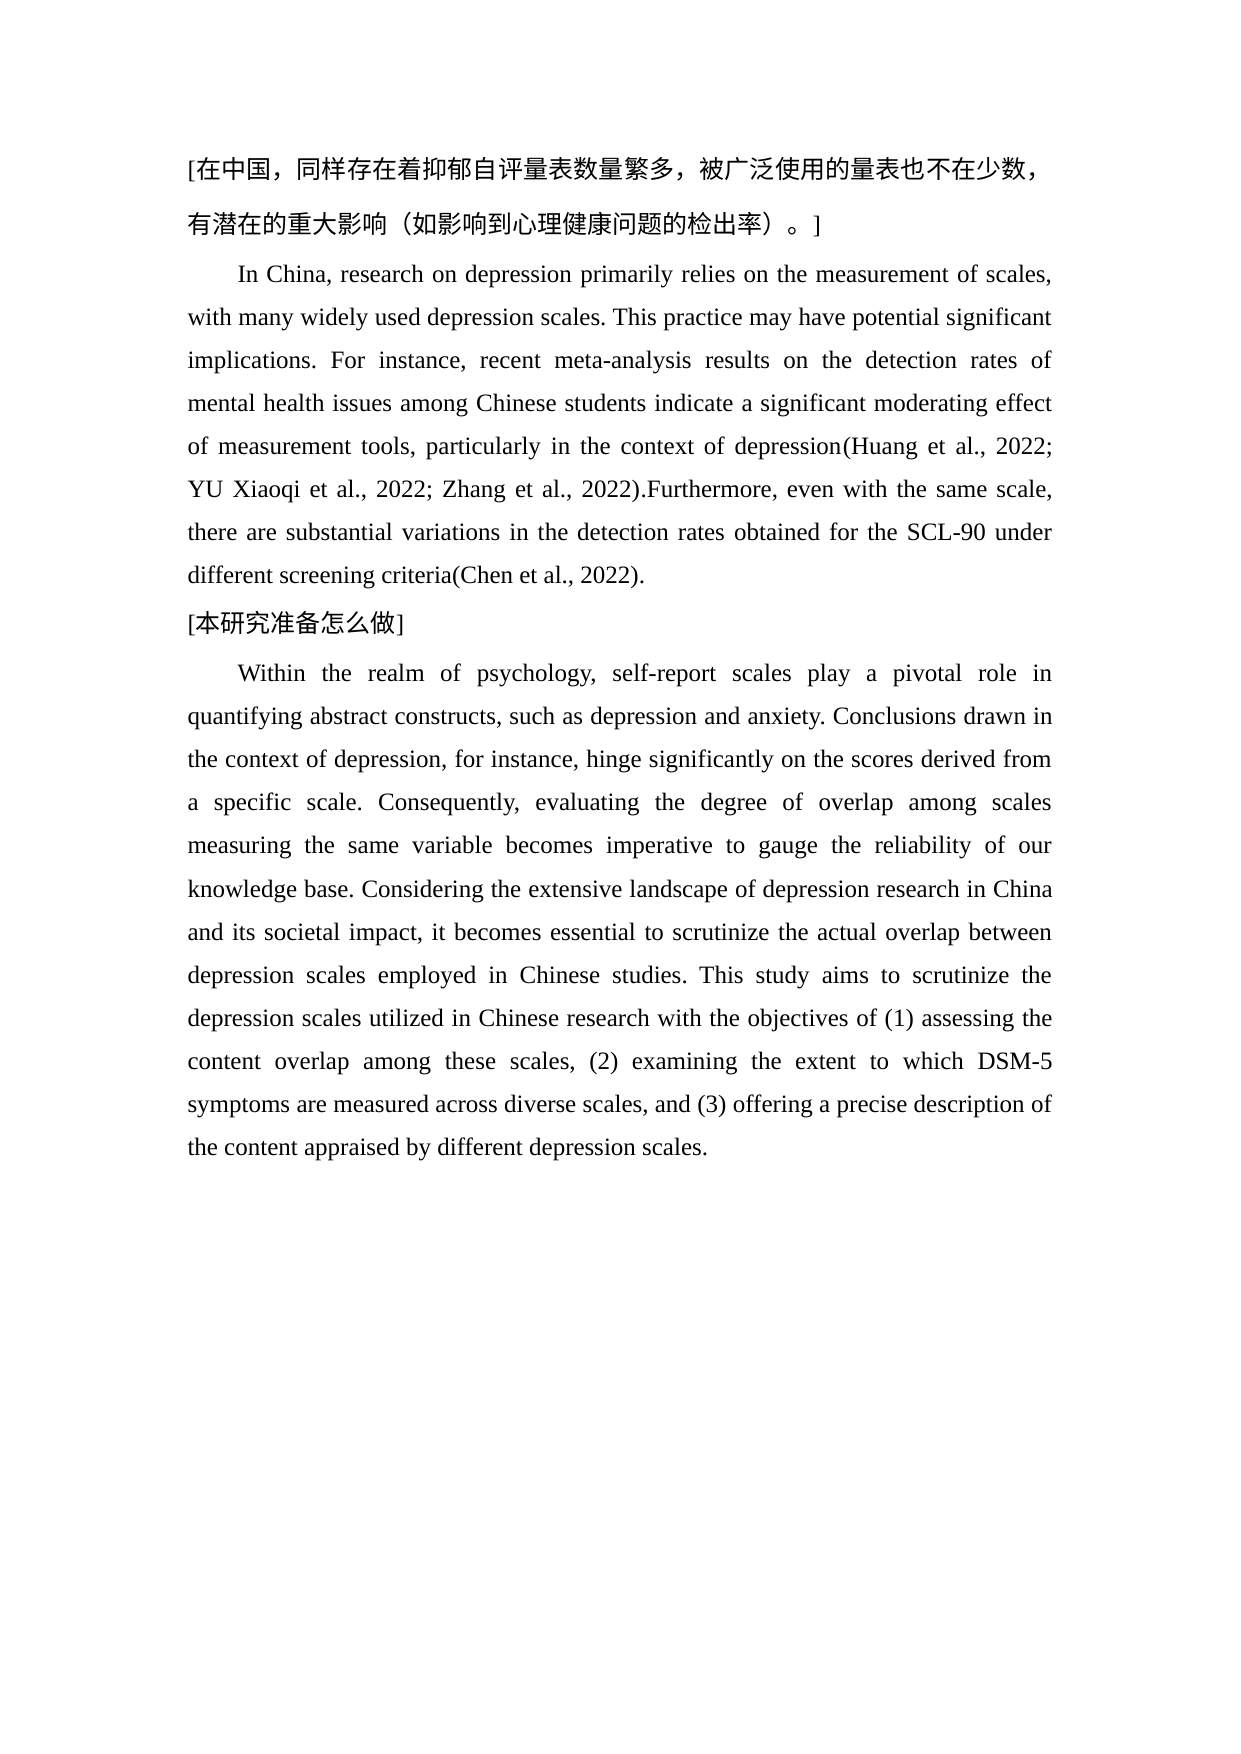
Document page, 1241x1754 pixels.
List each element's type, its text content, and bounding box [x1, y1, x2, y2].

text Within the realm of psychology, self-report scales play a pivotal role in quantifying abstract constructs, such as depression and anxiety. Conclusions drawn in the context of depression, for instance, hinge significantly on the scores derived from a specific scale. Consequently, evaluating the degree of overlap among scales measuring the same variable becomes imperative to gauge the reliability of our knowledge base. Considering the extensive landscape of depression research in China and its societal impact, it becomes essential to scrutinize the actual overlap between depression scales employed in Chinese studies. This study aims to scrutinize the depression scales utilized in Chinese research with the objectives of (1) assessing the content overlap among these scales, (2) examining the extent to which DSM-5 symptoms are measured across diverse scales, and (3) offering a precise description of the content appraised by different depression scales. [187, 658, 1053, 1161]
text [本研究准备怎么做] [187, 604, 1053, 640]
text [在中国，同样存在着抑郁自评量表数量繁多，被广泛使用的量表也不在少数，有潜在的重大影响（如影响到心理健康问题的检出率）。] [187, 150, 1053, 241]
text In China, research on depression primarily relies on the measurement of scales, with many widely used depression scales. This practice may have potential significant implications. For instance, recent meta-analysis results on the detection rates of mental health issues among Chinese students indicate a significant moderating effect of measurement tools, particularly in the context of depression(Huang et al., 2022; YU Xiaoqi et al., 2022; Zhang et al., 2022).Furthermore, even with the same scale, there are substantial variations in the detection rates obtained for the SCL-90 under different screening criteria(Chen et al., 2022). [187, 259, 1053, 589]
